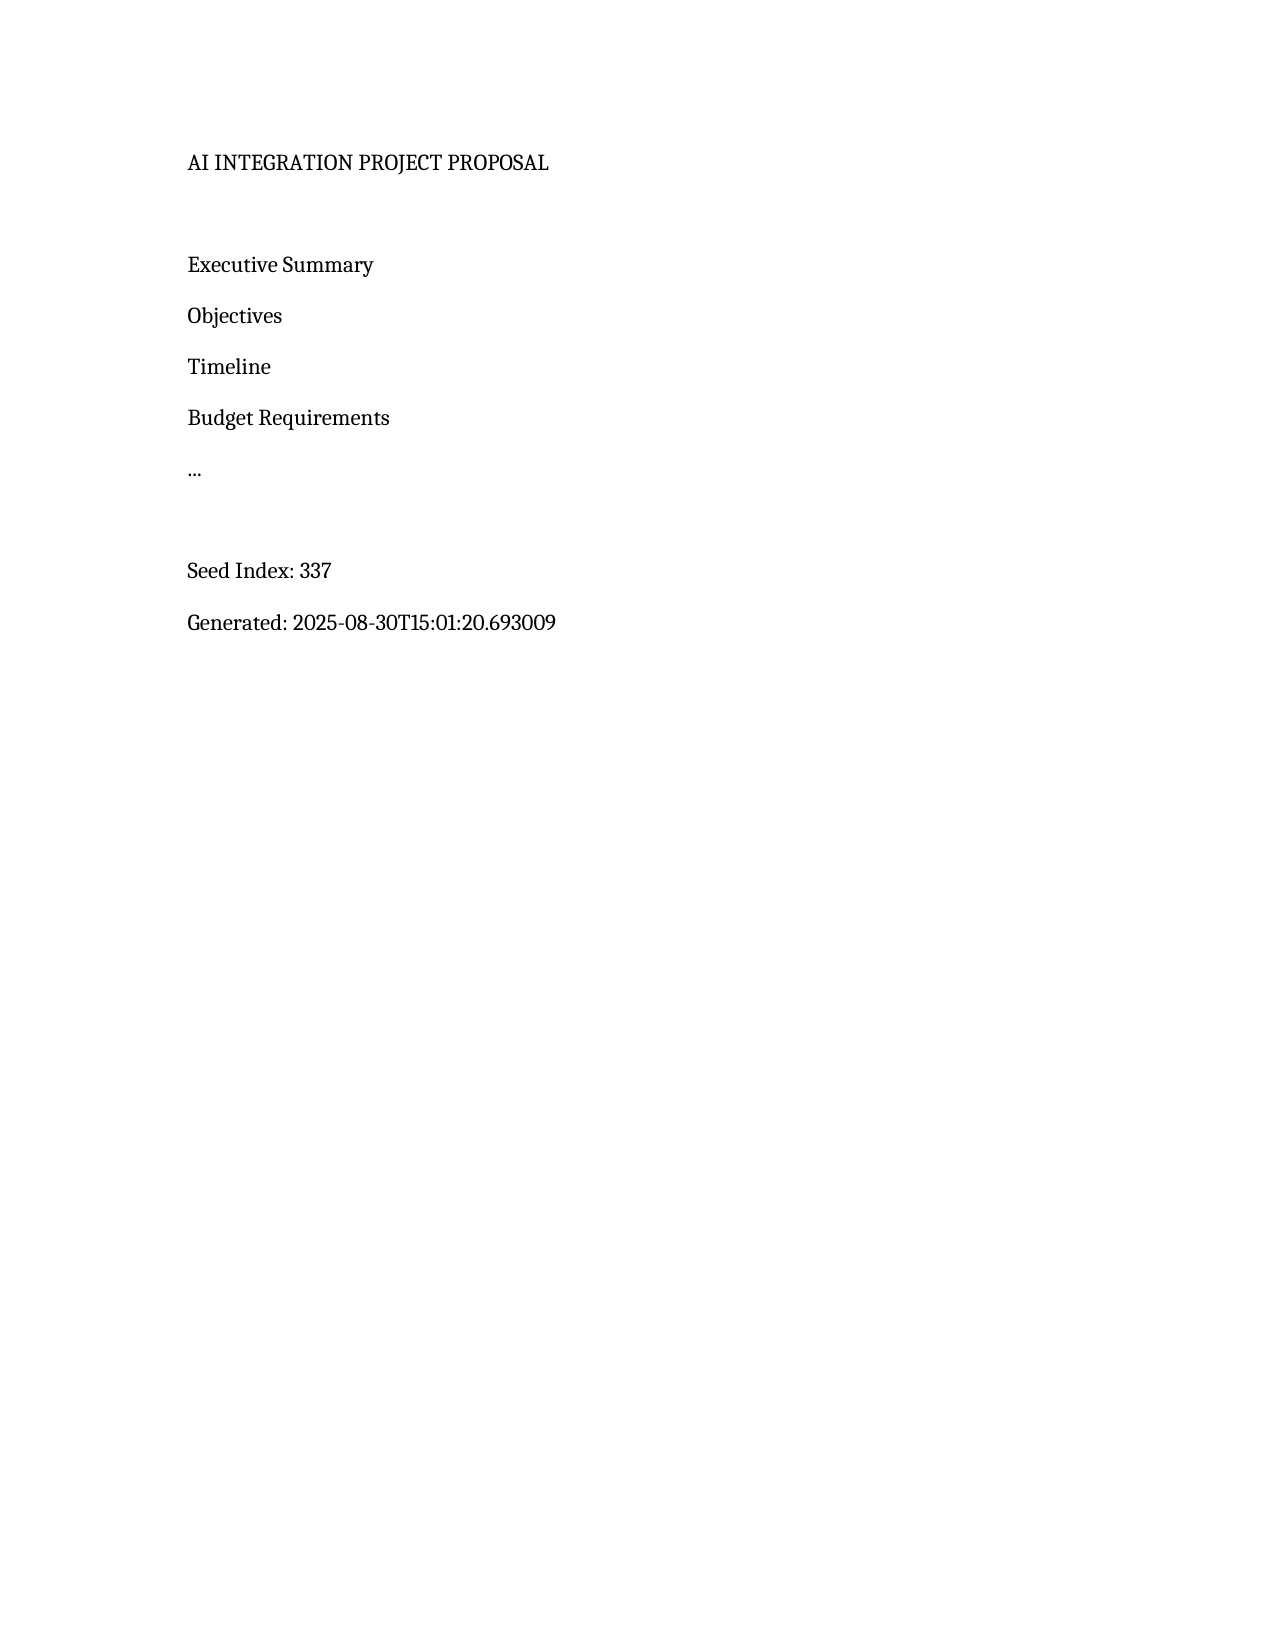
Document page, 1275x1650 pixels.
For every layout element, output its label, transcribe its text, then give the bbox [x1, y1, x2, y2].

text Budget Requirements [187, 405, 1087, 432]
text AI INTEGRATION PROJECT PROPOSAL [187, 150, 1087, 176]
text Seed Index: 337 [187, 558, 1087, 585]
text Executive Summary [187, 252, 1087, 278]
text Timeline [187, 354, 1087, 381]
text Generated: 2025-08-30T15:01:20.693009 [187, 609, 1087, 636]
text ... [187, 456, 1087, 483]
text Objectives [187, 303, 1087, 329]
